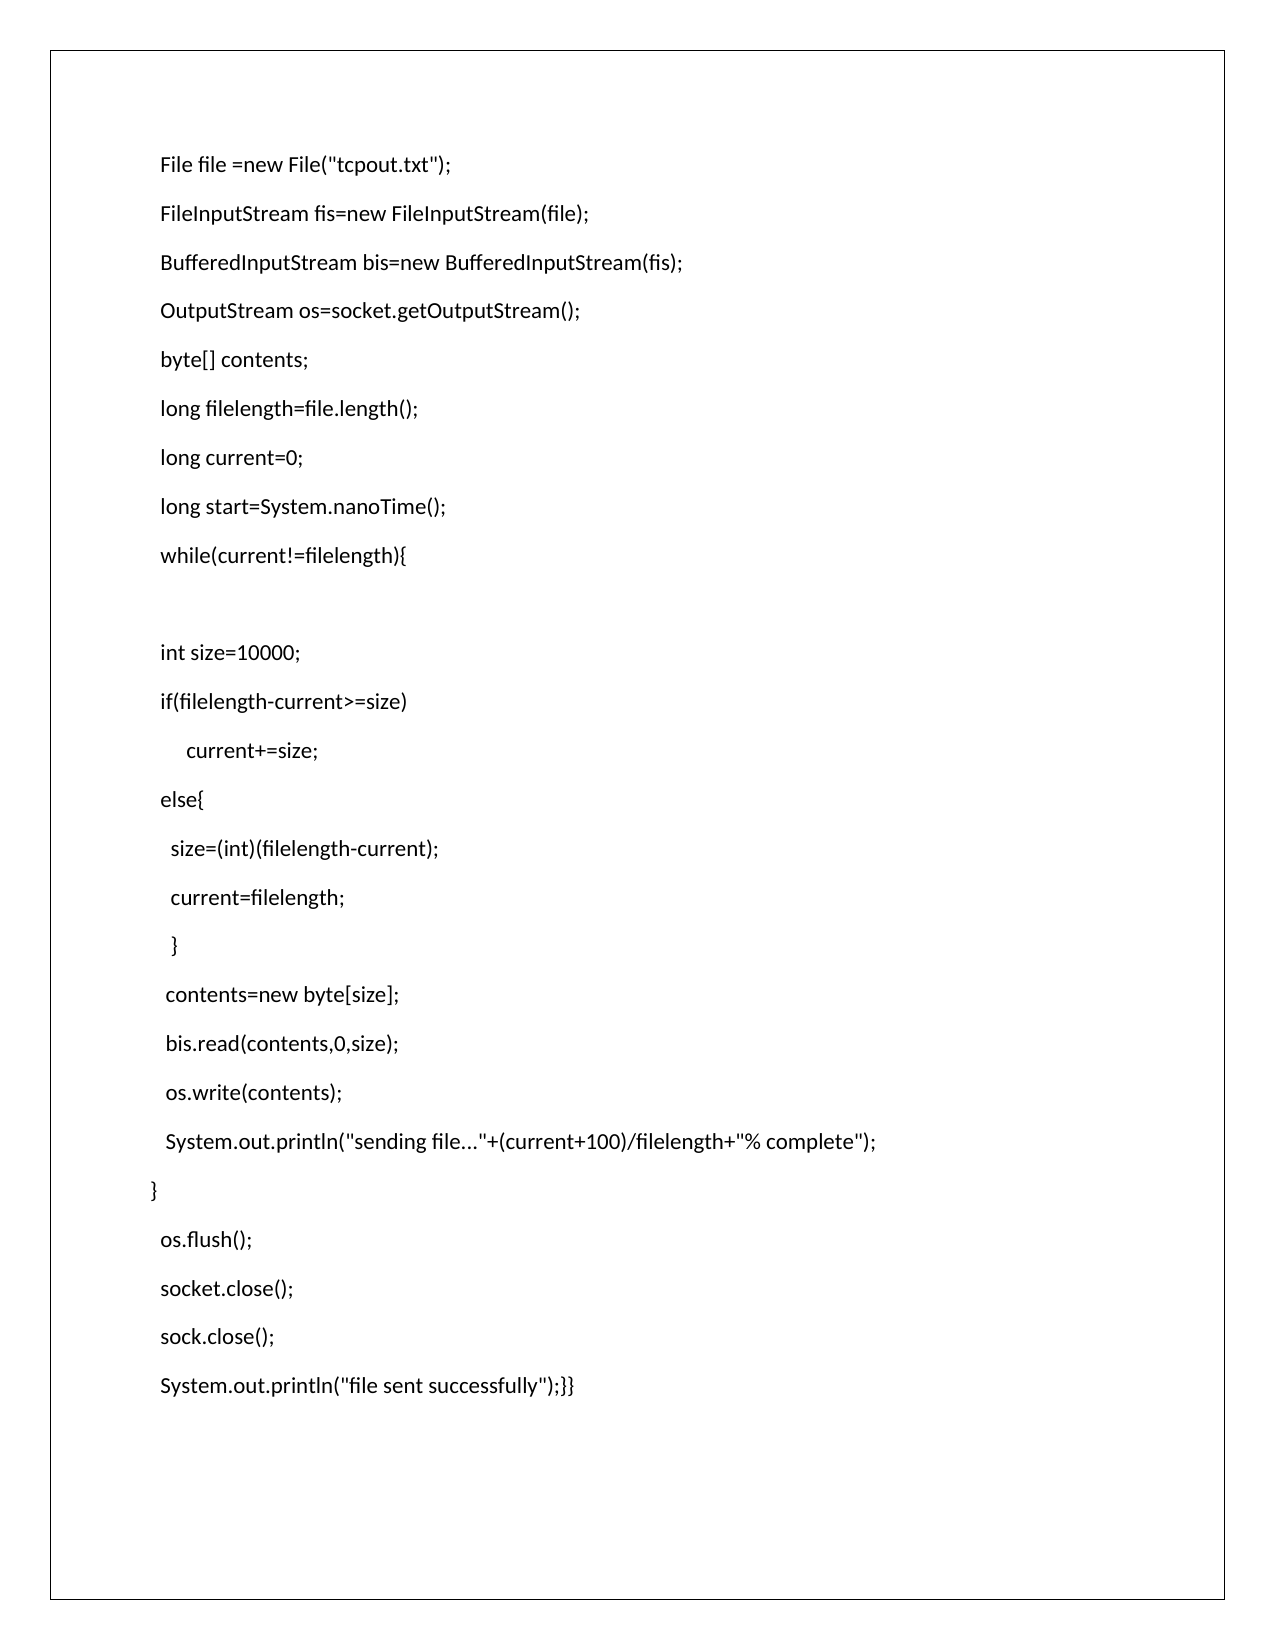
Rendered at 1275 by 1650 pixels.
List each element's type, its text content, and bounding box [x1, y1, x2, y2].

text os.write(contents); [150, 1078, 1125, 1106]
text sock.close(); [150, 1322, 1125, 1351]
text bis.read(contents,0,size); [150, 1029, 1125, 1057]
text File file =new File("tcpout.txt"); [150, 150, 1125, 178]
text FileInputStream fis=new FileInputStream(file); [150, 199, 1125, 227]
text socket.close(); [150, 1274, 1125, 1302]
text size=(int)(filelength-current); [150, 834, 1125, 862]
text long filelength=file.length(); [150, 394, 1125, 422]
text } [150, 1176, 1125, 1204]
text int size=10000; [150, 638, 1125, 667]
text if(filelength-current>=size) [150, 687, 1125, 715]
text long current=0; [150, 443, 1125, 471]
text current+=size; [150, 736, 1125, 764]
text long start=System.nanoTime(); [150, 492, 1125, 520]
text BufferedInputStream bis=new BufferedInputStream(fis); [150, 248, 1125, 276]
text } [150, 932, 1125, 960]
text else{ [150, 785, 1125, 813]
text contents=new byte[size]; [150, 981, 1125, 1008]
text byte[] contents; [150, 345, 1125, 373]
text OutputStream os=socket.getOutputStream(); [150, 297, 1125, 324]
text current=filelength; [150, 883, 1125, 911]
text System.out.println("sending file..."+(current+100)/filelength+"% complete"); [150, 1127, 1125, 1155]
text System.out.println("file sent successfully");}} [150, 1371, 1125, 1399]
text while(current!=filelength){ [150, 541, 1125, 569]
text os.flush(); [150, 1225, 1125, 1253]
